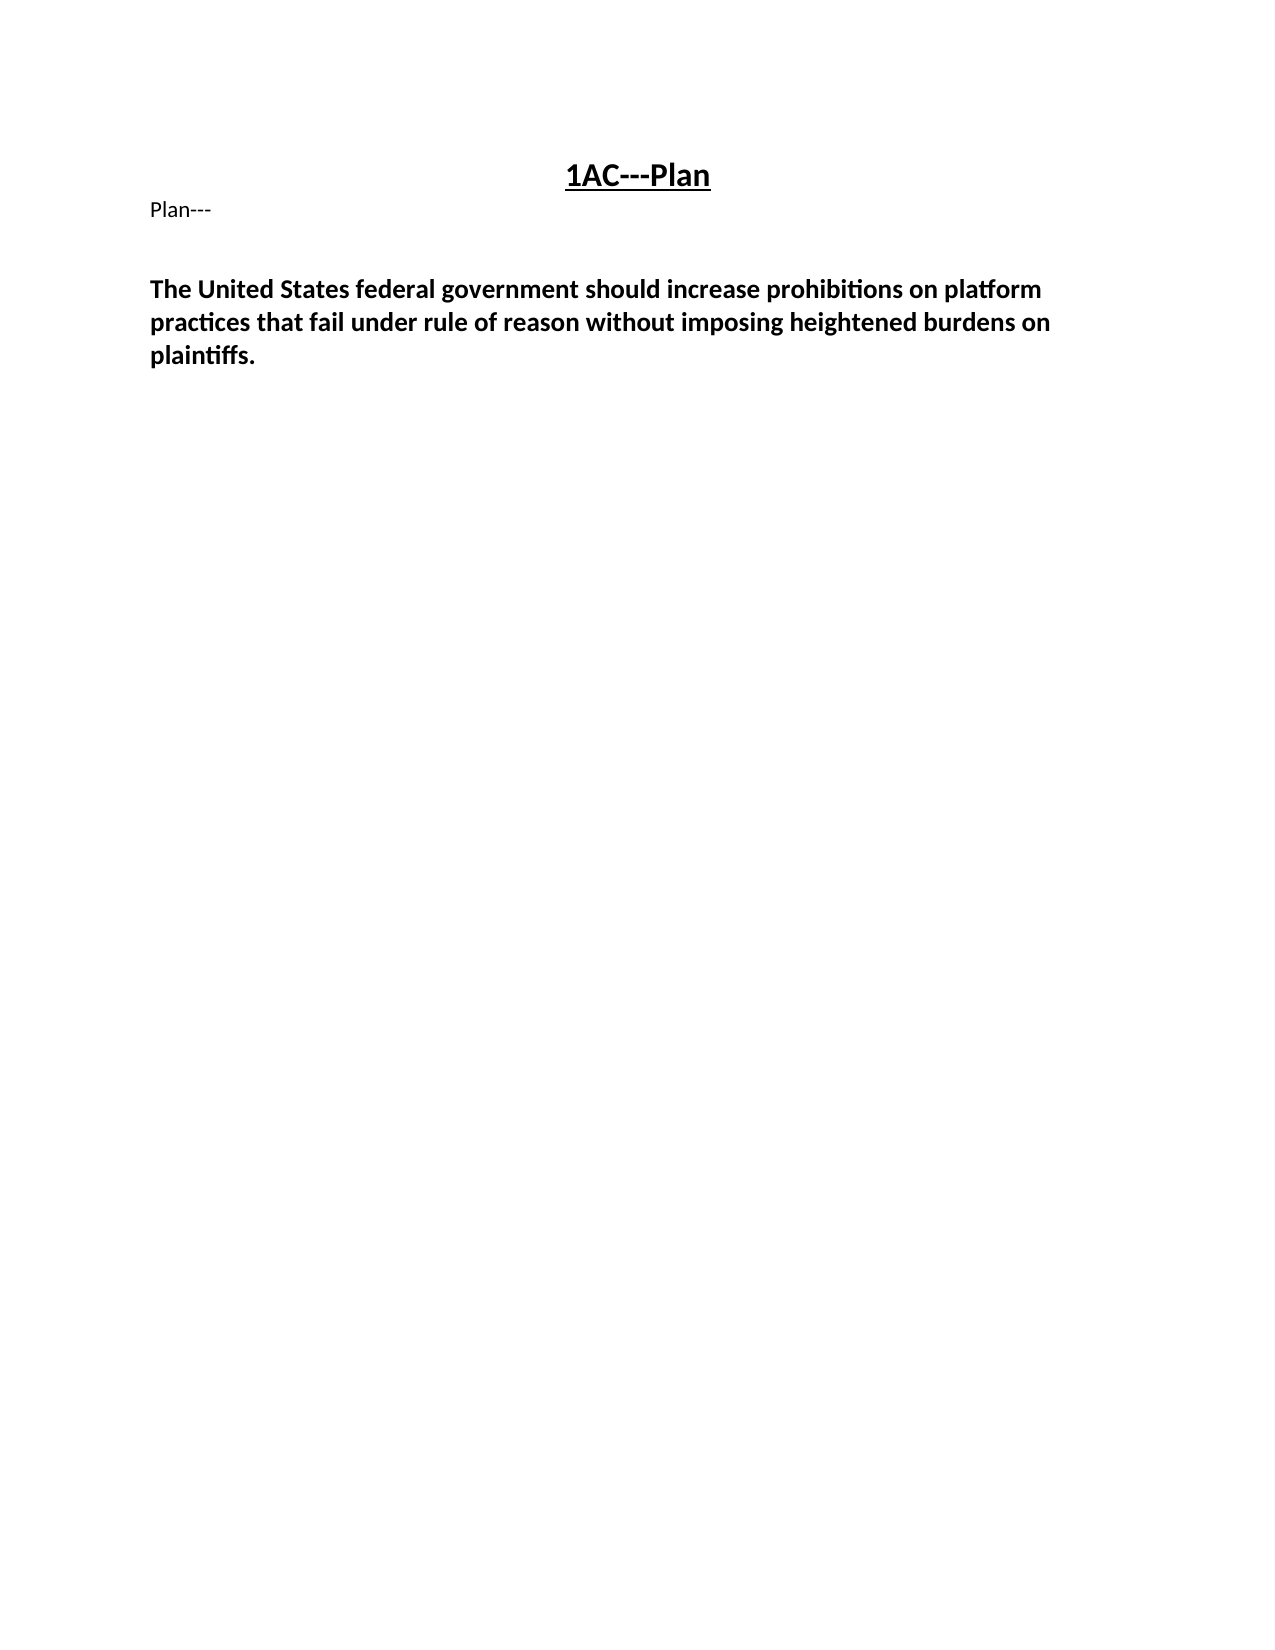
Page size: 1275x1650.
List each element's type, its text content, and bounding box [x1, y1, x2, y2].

subtitle The United States federal government should increase prohibitions on platform practices that fail under rule of reason without imposing heightened burdens on plaintiffs. [150, 272, 1125, 371]
text Plan--- [150, 195, 1125, 223]
text 1AC---Plan [150, 154, 1125, 195]
